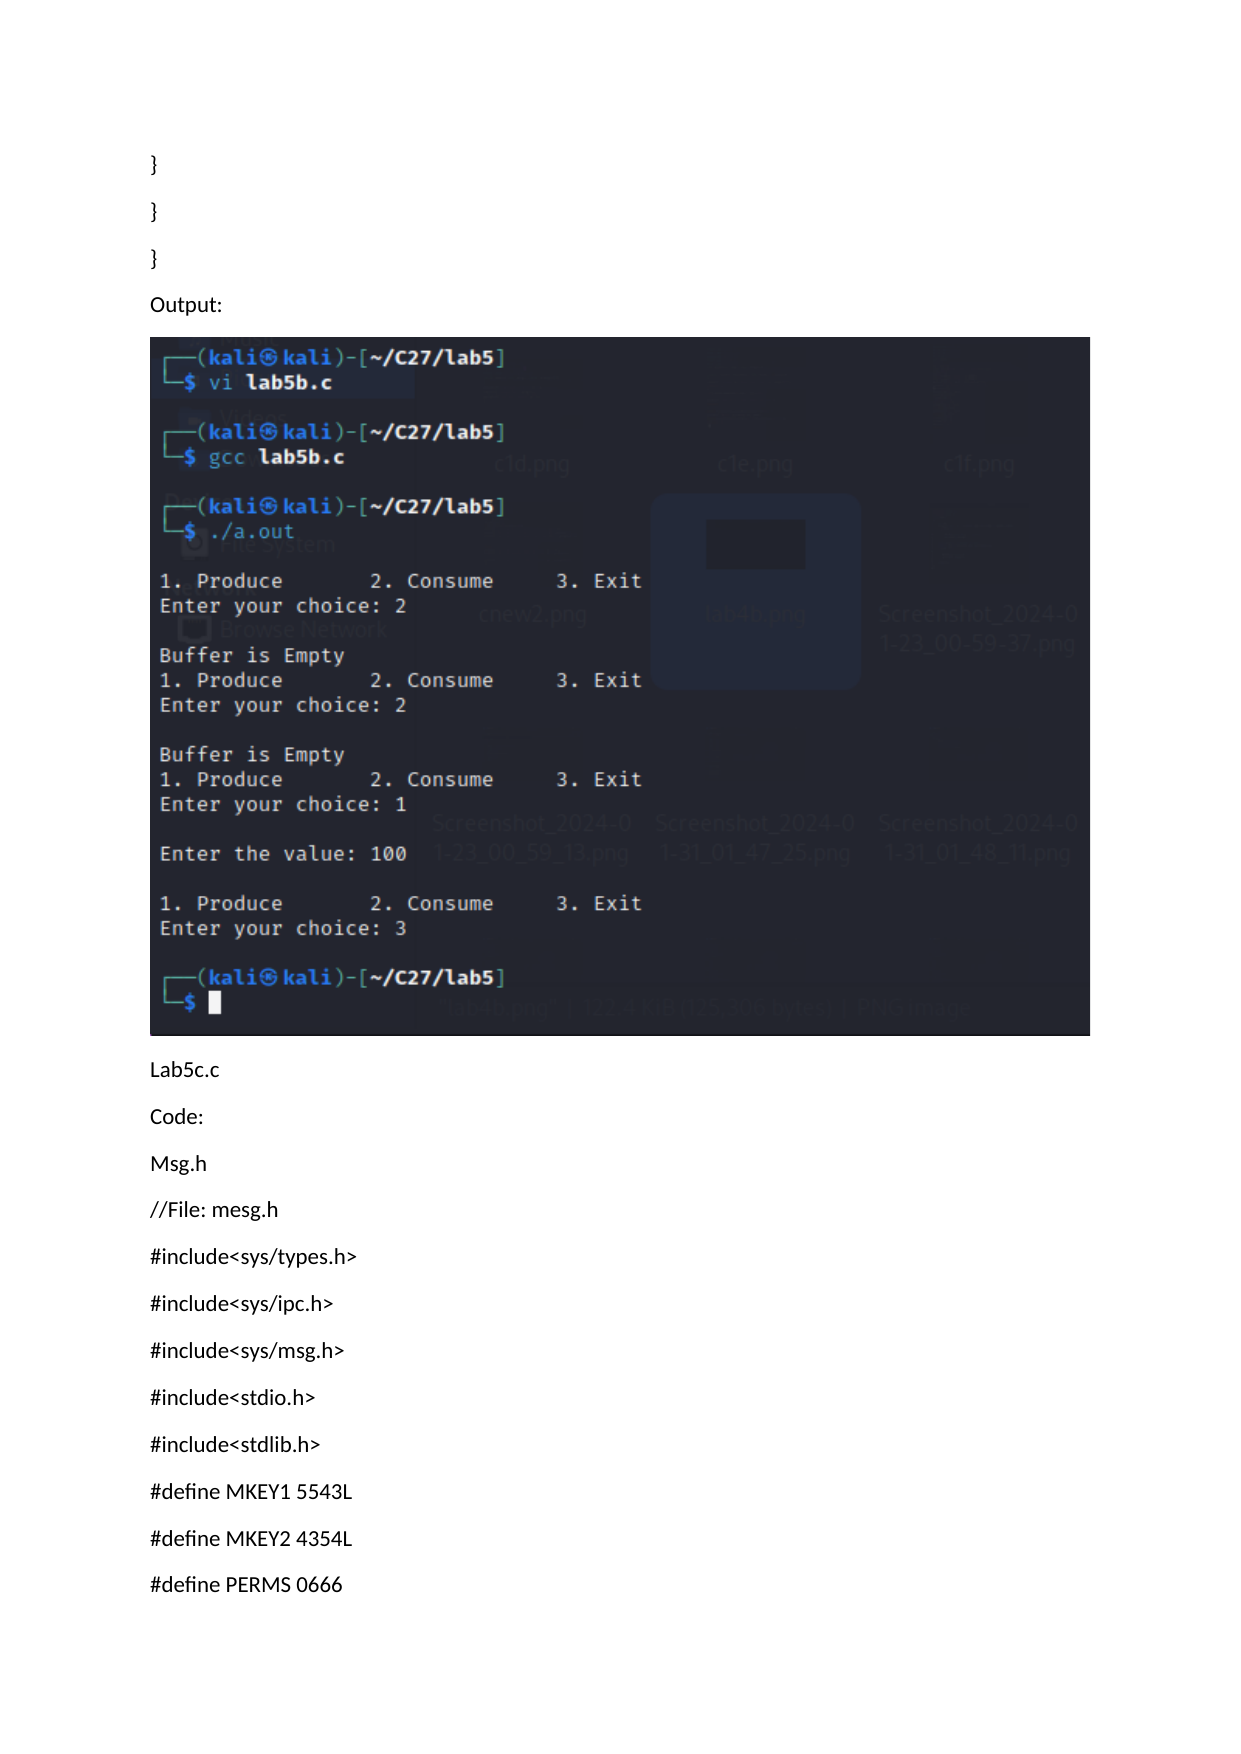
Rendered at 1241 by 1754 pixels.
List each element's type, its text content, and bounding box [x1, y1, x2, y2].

text #include<stdlib.h> [150, 1430, 1090, 1458]
text #define PERMS 0666 [150, 1571, 1090, 1598]
text //File: mesg.h [150, 1196, 1090, 1223]
text Code: [150, 1102, 1090, 1130]
text Msg.h [150, 1149, 1090, 1177]
picture [150, 337, 1091, 1036]
text #include<sys/ipc.h> [150, 1289, 1090, 1317]
text } [150, 150, 1090, 178]
text #include<sys/msg.h> [150, 1336, 1090, 1364]
text Output: [150, 291, 1090, 319]
text } [150, 244, 1090, 272]
text #define MKEY2 4354L [150, 1524, 1090, 1552]
text } [150, 197, 1090, 225]
text #include<sys/types.h> [150, 1242, 1090, 1270]
text #define MKEY1 5543L [150, 1477, 1090, 1505]
text #include<stdio.h> [150, 1383, 1090, 1411]
text Lab5c.c [150, 1055, 1090, 1083]
